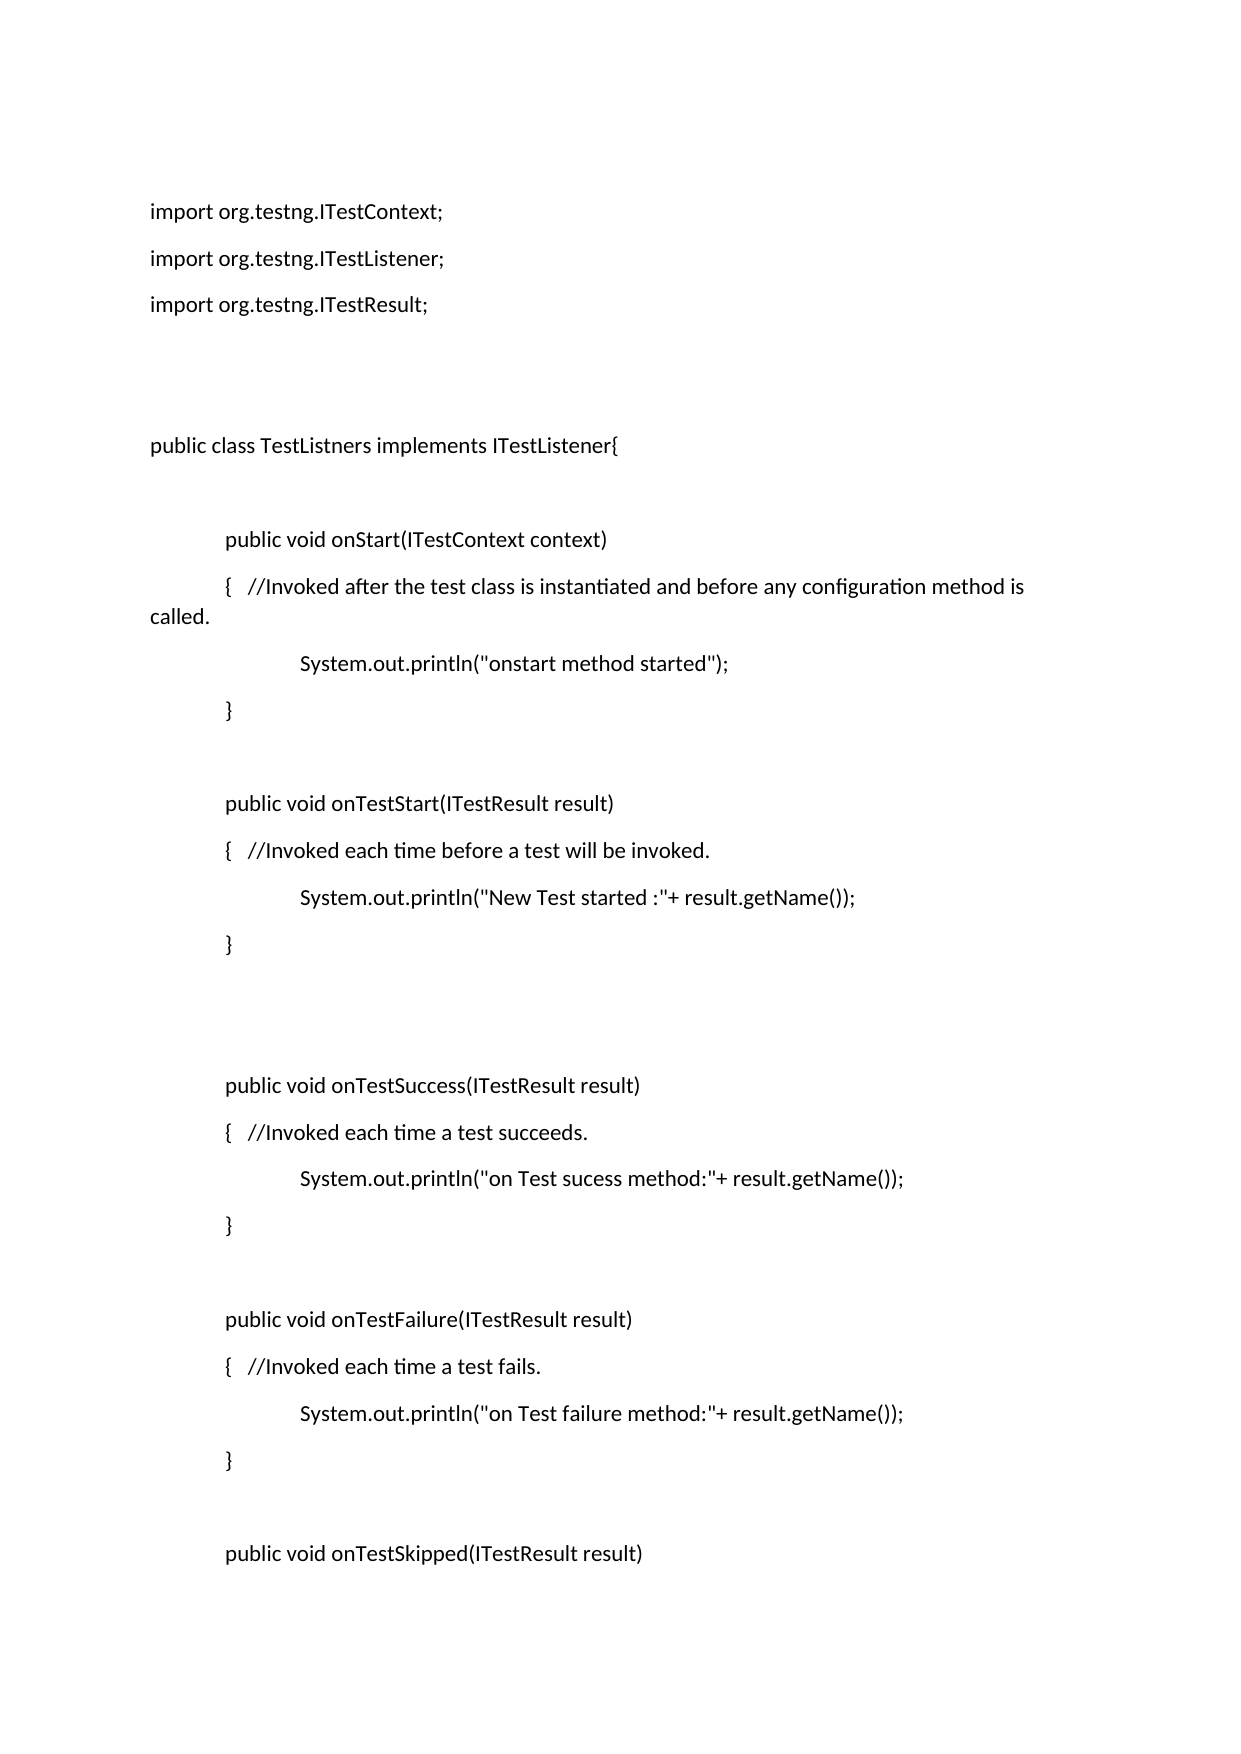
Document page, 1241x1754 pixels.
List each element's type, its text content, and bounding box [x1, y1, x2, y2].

text public void onTestStart(ITestResult result) [150, 789, 1090, 818]
text public void onStart(ITestContext context) [150, 525, 1090, 553]
text } [150, 696, 1090, 724]
text import org.testng.ITestListener; [150, 244, 1090, 272]
text import org.testng.ITestResult; [150, 291, 1090, 319]
text System.out.println("onstart method started"); [150, 649, 1090, 677]
text } [150, 1446, 1090, 1474]
text } [150, 930, 1090, 958]
text public void onTestSkipped(ITestResult result) [150, 1539, 1090, 1568]
text System.out.println("on Test sucess method:"+ result.getName()); [150, 1164, 1090, 1193]
text { //Invoked each time a test fails. [150, 1352, 1090, 1380]
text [150, 1399, 1090, 1427]
text public void onTestSuccess(ITestResult result) [150, 1071, 1090, 1099]
text import org.testng.ITestContext; [150, 197, 1090, 225]
text public void onTestFailure(ITestResult result) [150, 1305, 1090, 1333]
text { //Invoked after the test class is instantiated and before any configuration method is called. [150, 572, 1090, 630]
text { //Invoked each time before a test will be invoked. [150, 836, 1090, 864]
text { //Invoked each time a test succeeds. [150, 1118, 1090, 1146]
text } [150, 1211, 1090, 1239]
text public class TestListners implements ITestListener{ [150, 431, 1090, 459]
text System.out.println("New Test started :"+ result.getName()); [150, 883, 1090, 911]
